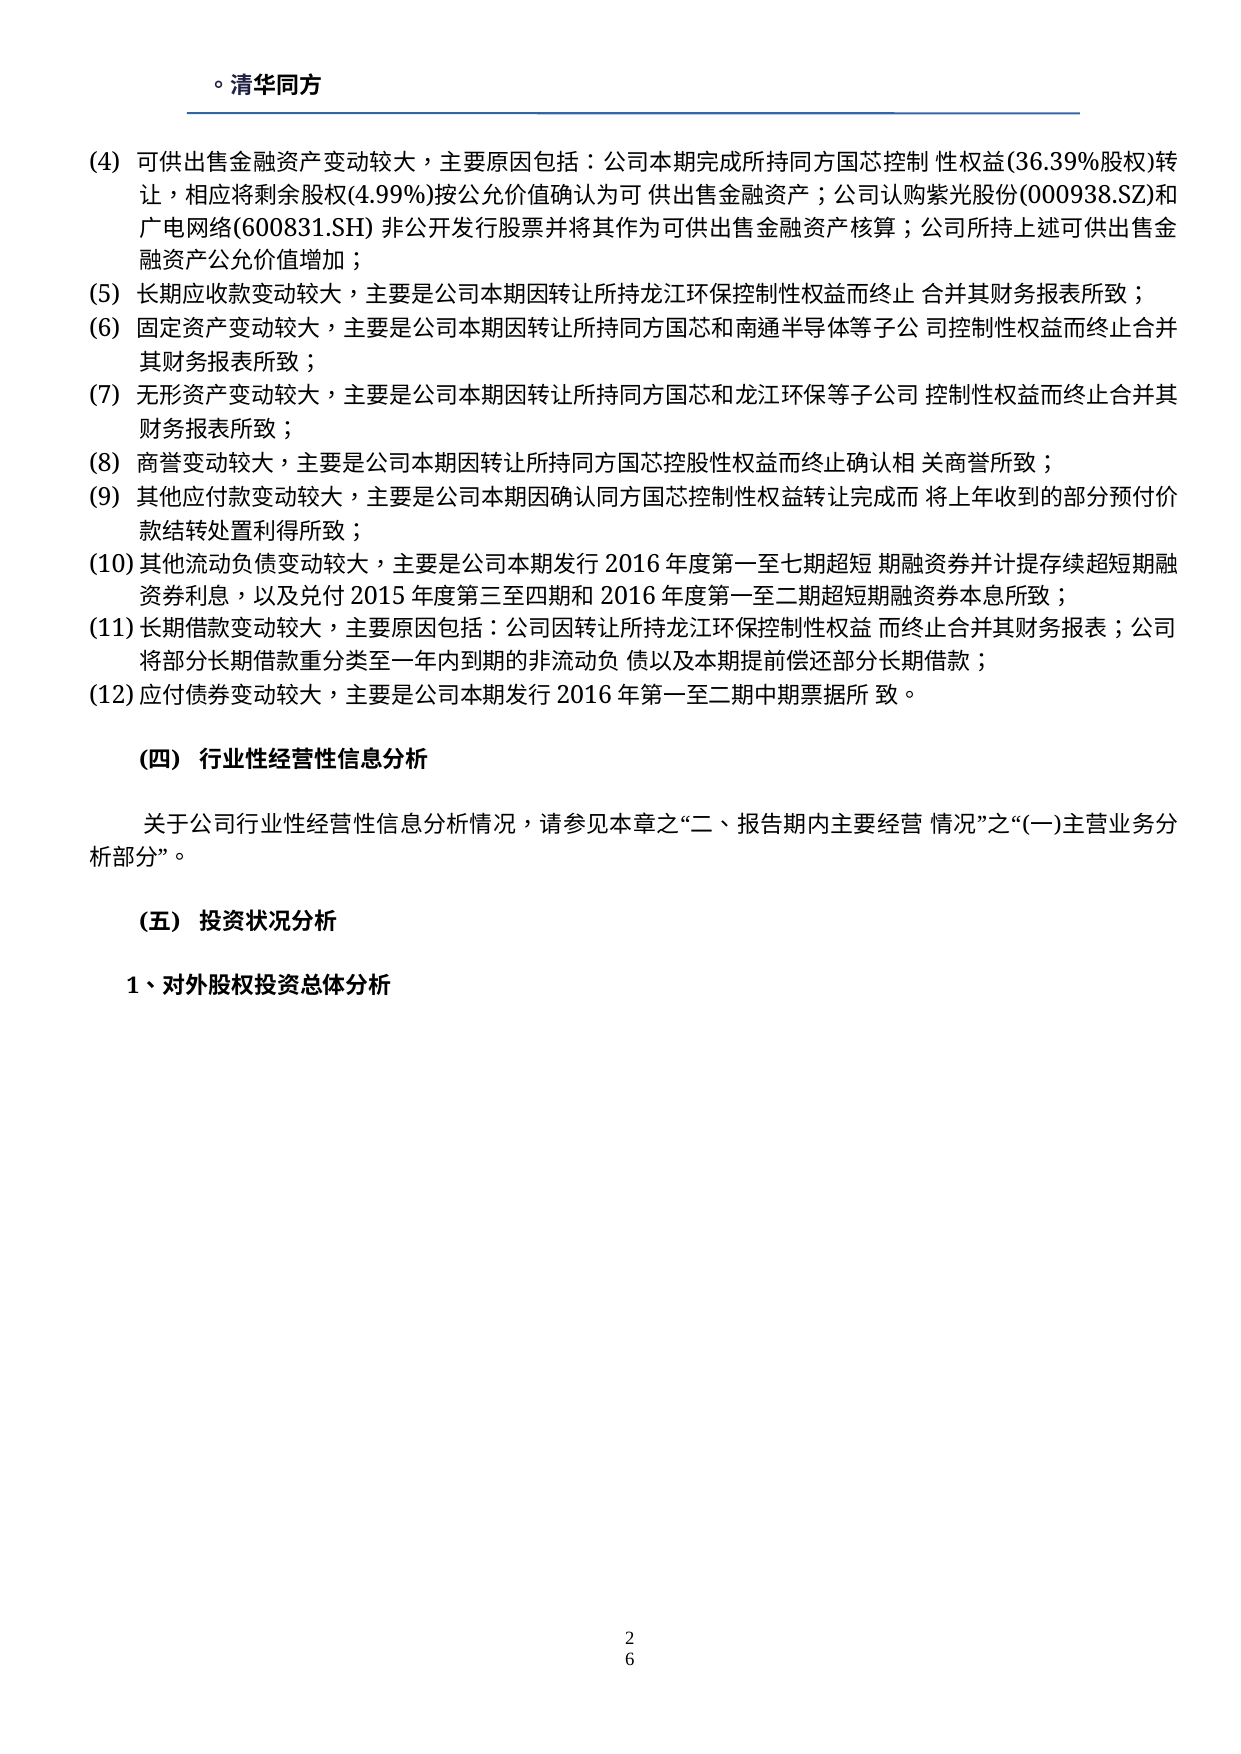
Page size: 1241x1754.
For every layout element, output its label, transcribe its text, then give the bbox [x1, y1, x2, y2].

list 其他应付款变动较大，主要是公司本期因确认同方国芯控制性权益转让完成而 将上年收到的部分预付价款结转处置利得所致； [89, 478, 1178, 546]
text 1、对外股权投资总体分析 [89, 967, 1178, 1000]
list 固定资产变动较大，主要是公司本期因转让所持同方国芯和南通半导体等子公 司控制性权益而终止合并其财务报表所致； [89, 310, 1178, 377]
list 投资状况分析 [89, 903, 1178, 936]
list 行业性经营性信息分析 [89, 742, 1178, 774]
list 长期借款变动较大，主要原因包括：公司因转让所持龙江环保控制性权益 而终止合并其财务报表；公司将部分长期借款重分类至一年内到期的非流动负 债以及本期提前偿还部分长期借款； [89, 611, 1178, 676]
list 长期应收款变动较大，主要是公司本期因转让所持龙江环保控制性权益而终止 合并其财务报表所致； [89, 275, 1178, 310]
list 无形资产变动较大，主要是公司本期因转让所持同方国芯和龙江环保等子公司 控制性权益而终止合并其财务报表所致； [89, 377, 1178, 444]
list 可供出售金融资产变动较大，主要原因包括：公司本期完成所持同方国芯控制 性权益(36.39%股权)转让，相应将剩余股权(4.99%)按公允价值确认为可 供出售金融资产；公司认购紫光股份(000938.SZ)和广电网络(600831.SH) 非公开发行股票并将其作为可供出售金融资产核算；公司所持上述可供出售金 融资产公允价值增加； [89, 144, 1178, 275]
list 商誉变动较大，主要是公司本期因转让所持同方国芯控股性权益而终止确认相 关商誉所致； [89, 444, 1178, 478]
text 关于公司行业性经营性信息分析情况，请参见本章之“二、报告期内主要经营 情况”之“(一)主营业务分析部分”。 [89, 806, 1178, 872]
list 应付债券变动较大，主要是公司本期发行2016年第一至二期中期票据所 致。 [89, 676, 1178, 710]
list 其他流动负债变动较大，主要是公司本期发行2016年度第一至七期超短 期融资券并计提存续超短期融资券利息，以及兑付2015年度第三至四期和 2016年度第一至二期超短期融资券本息所致； [89, 546, 1178, 611]
